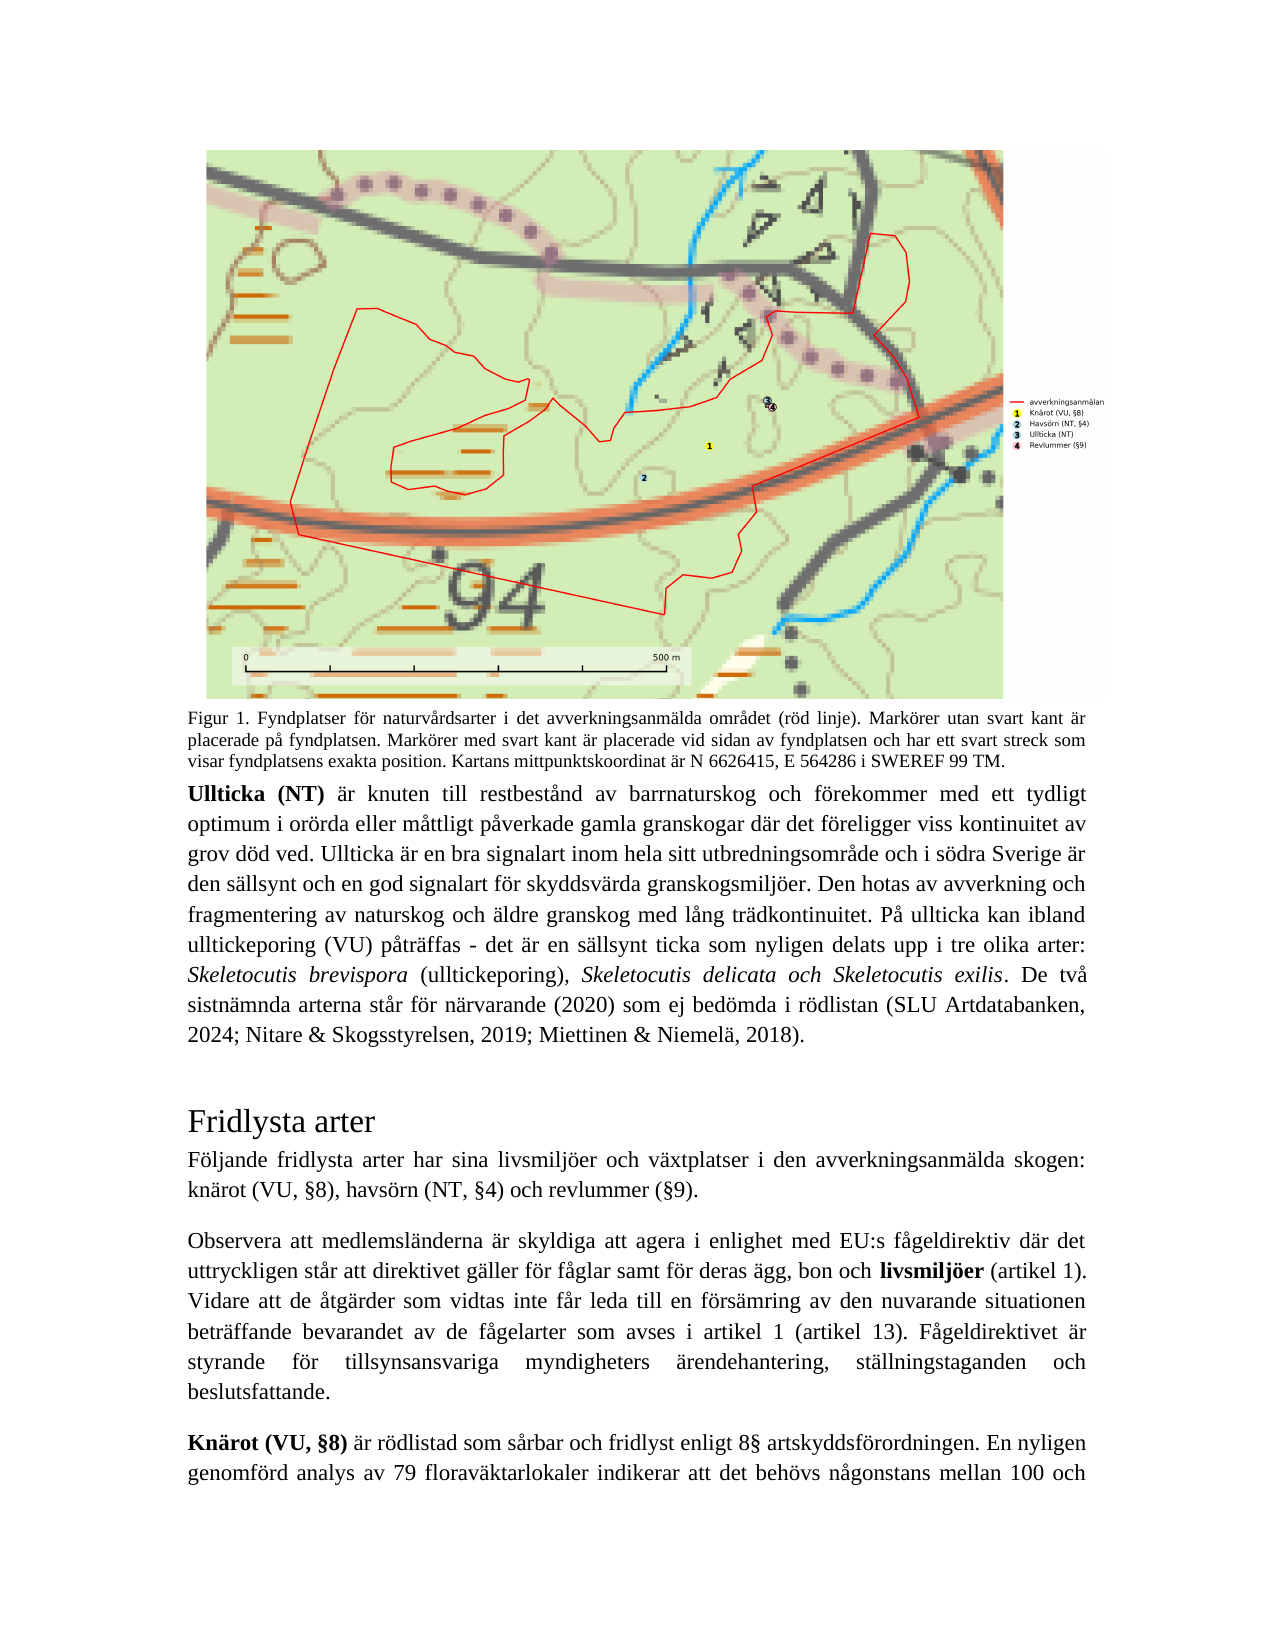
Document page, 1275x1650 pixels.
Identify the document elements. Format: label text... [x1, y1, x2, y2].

text Observera att medlemsländerna är skyldiga att agera i enlighet med EU:s fågeldirektiv där det uttryckligen står att direktivet gäller för fåglar samt för deras ägg, bon och livsmiljöer (artikel 1). Vidare att de åtgärder som vidtas inte får leda till en försämring av den nuvarande situationen beträffande bevarandet av de fågelarter som avses i artikel 1 (artikel 13). Fågeldirektivet är styrande för tillsynsansvariga myndigheters ärendehantering, ställningstaganden och beslutsfattande. [187, 1227, 1087, 1404]
text Ullticka (NT) är knuten till restbestånd av barrnaturskog och förekommer med ett tydligt optimum i orörda eller måttligt påverkade gamla granskogar där det föreligger viss kontinuitet av grov död ved. Ullticka är en bra signalart inom hela sitt utbredningsområde och i södra Sverige är den sällsynt och en god signalart för skyddsvärda granskogsmiljöer. Den hotas av avverkning och fragmentering av naturskog och äldre granskog med lång trädkontinuitet. På ullticka kan ibland ulltickeporing (VU) påträffas - det är en sällsynt ticka som nyligen delats upp i tre olika arter: Skeletocutis brevispora (ulltickeporing), Skeletocutis delicata och Skeletocutis exilis. De två sistnämnda arterna står för närvarande (2020) som ej bedömda i rödlistan (SLU Artdatabanken, 2024; Nitare & Skogsstyrelsen, 2019; Miettinen & Niemelä, 2018). [187, 780, 1087, 1048]
picture [206, 150, 1107, 699]
subtitle Fridlysta arter [187, 1102, 1087, 1140]
text Följande fridlysta arter har sina livsmiljöer och växtplatser i den avverkningsanmälda skogen: knärot (VU, §8), havsörn (NT, §4) och revlummer (§9). [187, 1146, 1087, 1202]
text Figur 1. Fyndplatser för naturvårdsarter i det avverkningsanmälda området (röd linje). Markörer utan svart kant är placerade på fyndplatsen. Markörer med svart kant är placerade vid sidan av fyndplatsen och har ett svart streck som visar fyndplatsens exakta position. Kartans mittpunktskoordinat är N 6626415, E 564286 i SWEREF 99 TM. [187, 707, 1087, 772]
